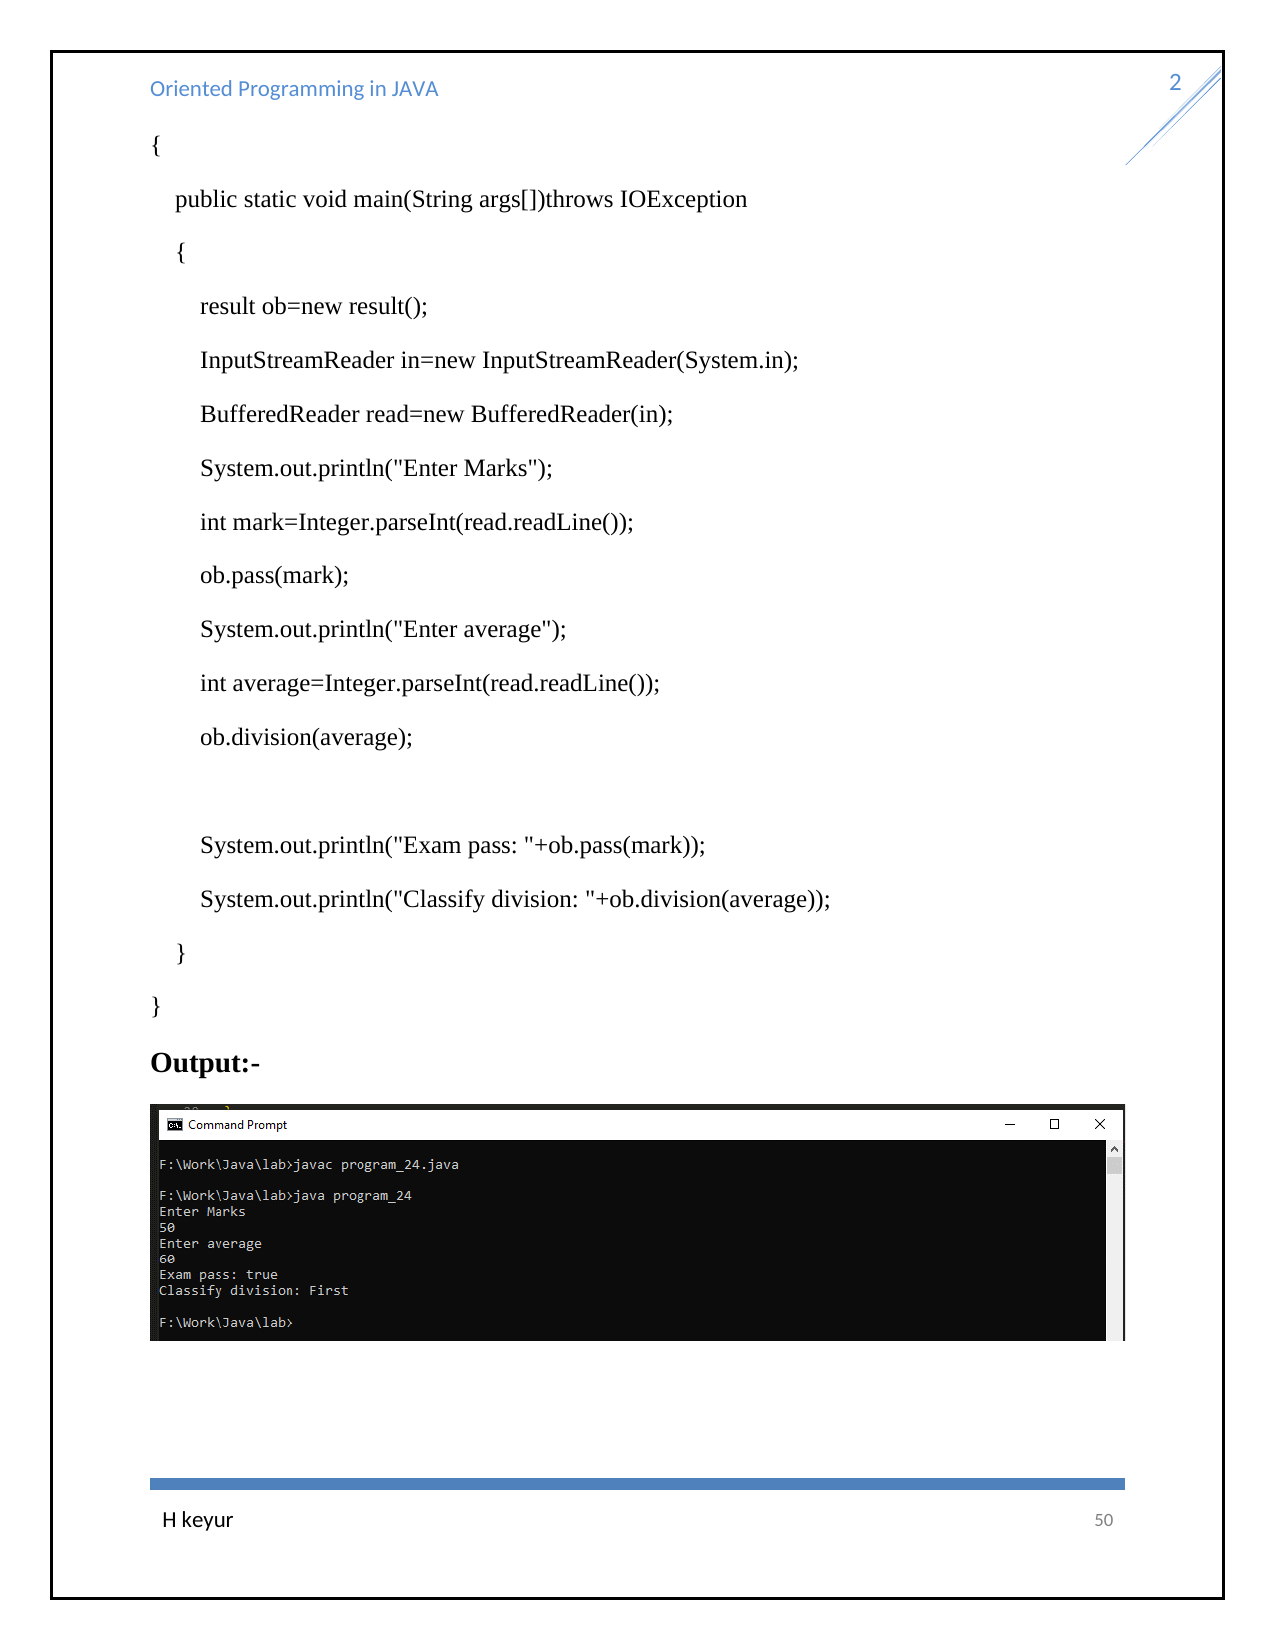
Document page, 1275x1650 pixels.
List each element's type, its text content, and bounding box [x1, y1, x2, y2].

text ob.pass(mark); [150, 561, 1125, 589]
text public static void main(String args[])throws IOException [150, 184, 1125, 212]
text System.out.println("Enter Marks"); [150, 453, 1125, 482]
text BufferedReader read=new BufferedReader(in); [150, 399, 1125, 428]
text System.out.println("Exam pass: "+ob.pass(mark)); [150, 830, 1125, 859]
text result ob=new result(); [150, 291, 1125, 320]
text } [150, 991, 1125, 1020]
text System.out.println("Enter average"); [150, 614, 1125, 643]
text ob.division(average); [150, 722, 1125, 751]
text int average=Integer.parseInt(read.readLine()); [150, 668, 1125, 697]
text System.out.println("Classify division: "+ob.division(average)); [150, 884, 1125, 912]
text } [150, 938, 1125, 966]
text InputStreamReader in=new InputStreamReader(System.in); [150, 345, 1125, 374]
text int mark=Integer.parseInt(read.readLine()); [150, 507, 1125, 536]
text Output:- [150, 1045, 1125, 1079]
text { [150, 130, 1125, 158]
picture [150, 1104, 1125, 1341]
text { [150, 237, 1125, 266]
